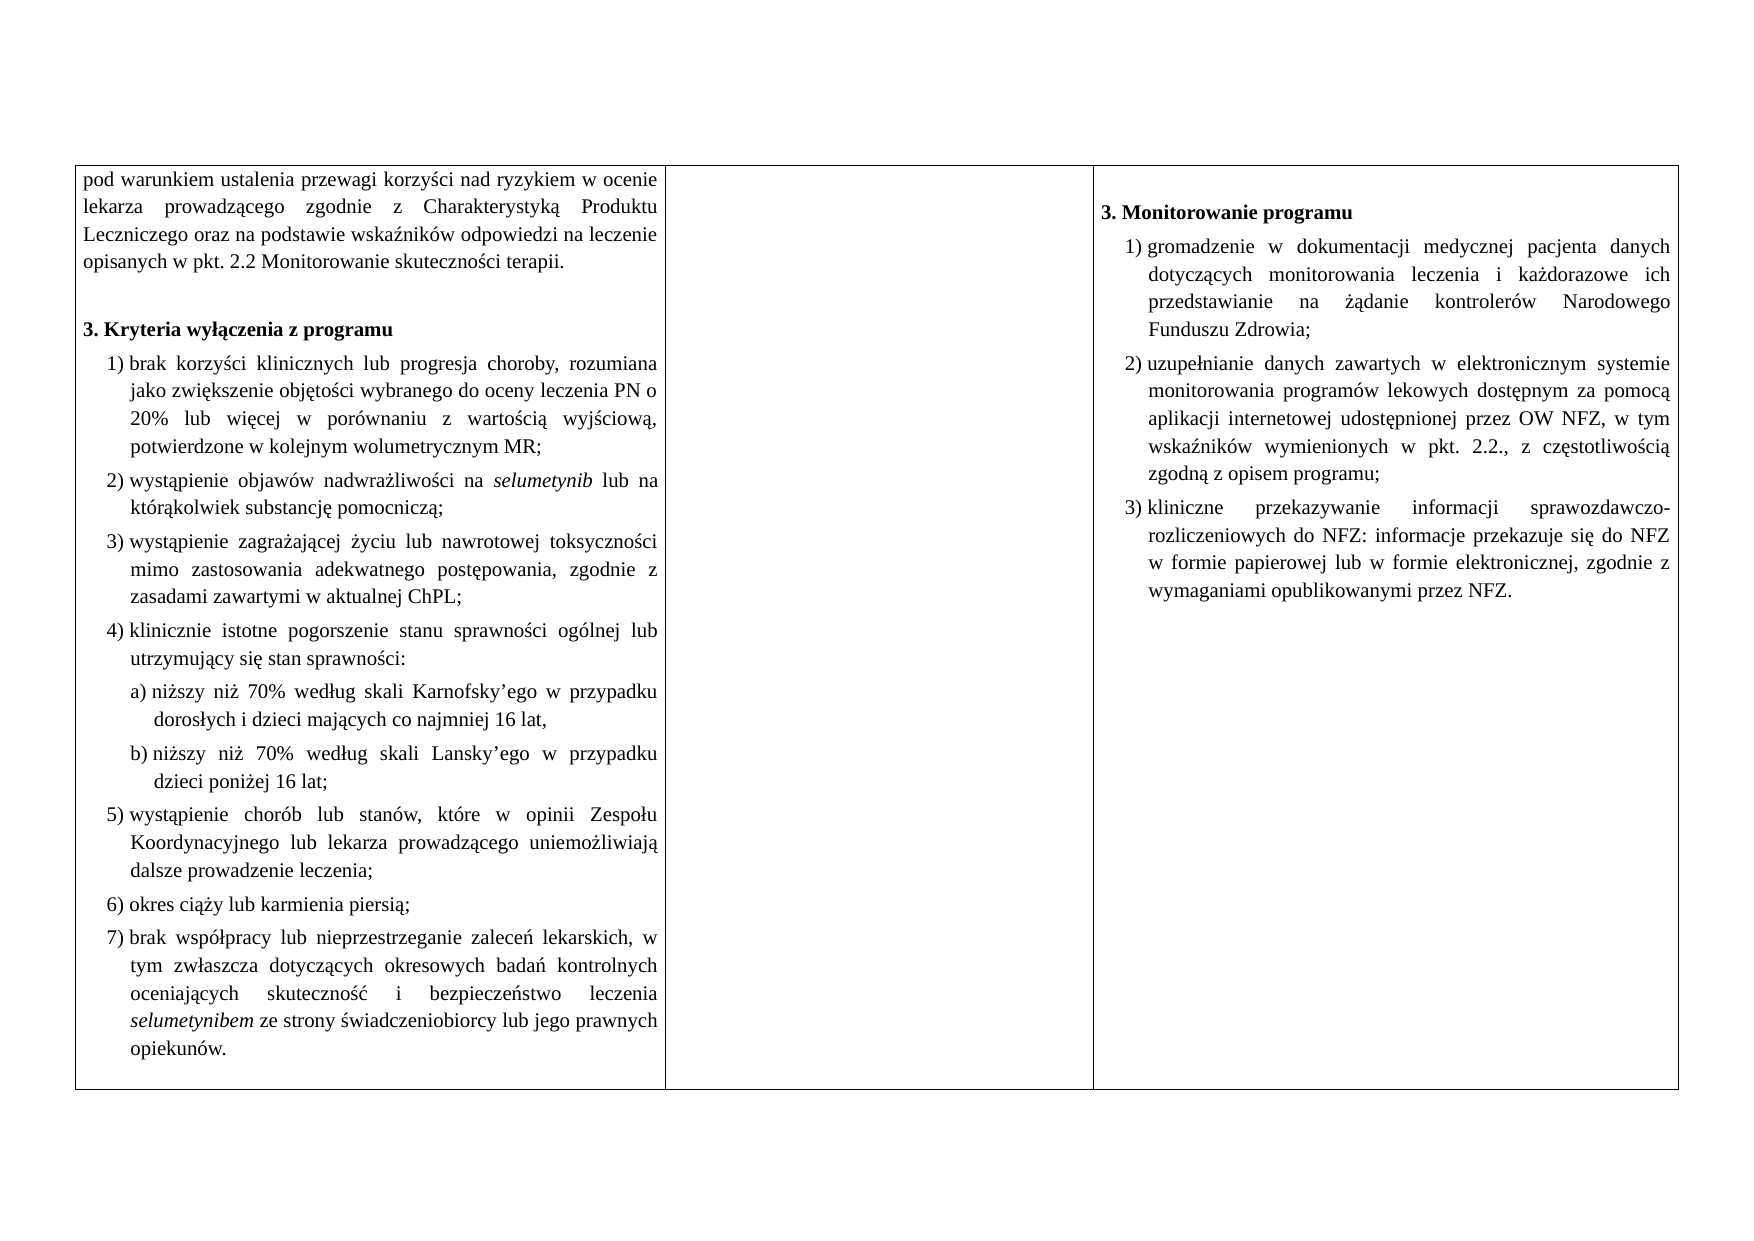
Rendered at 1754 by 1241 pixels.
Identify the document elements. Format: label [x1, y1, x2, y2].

table_cell [76, 166, 665, 1089]
table_cell [666, 166, 1093, 1089]
table_cell [1094, 166, 1678, 1089]
